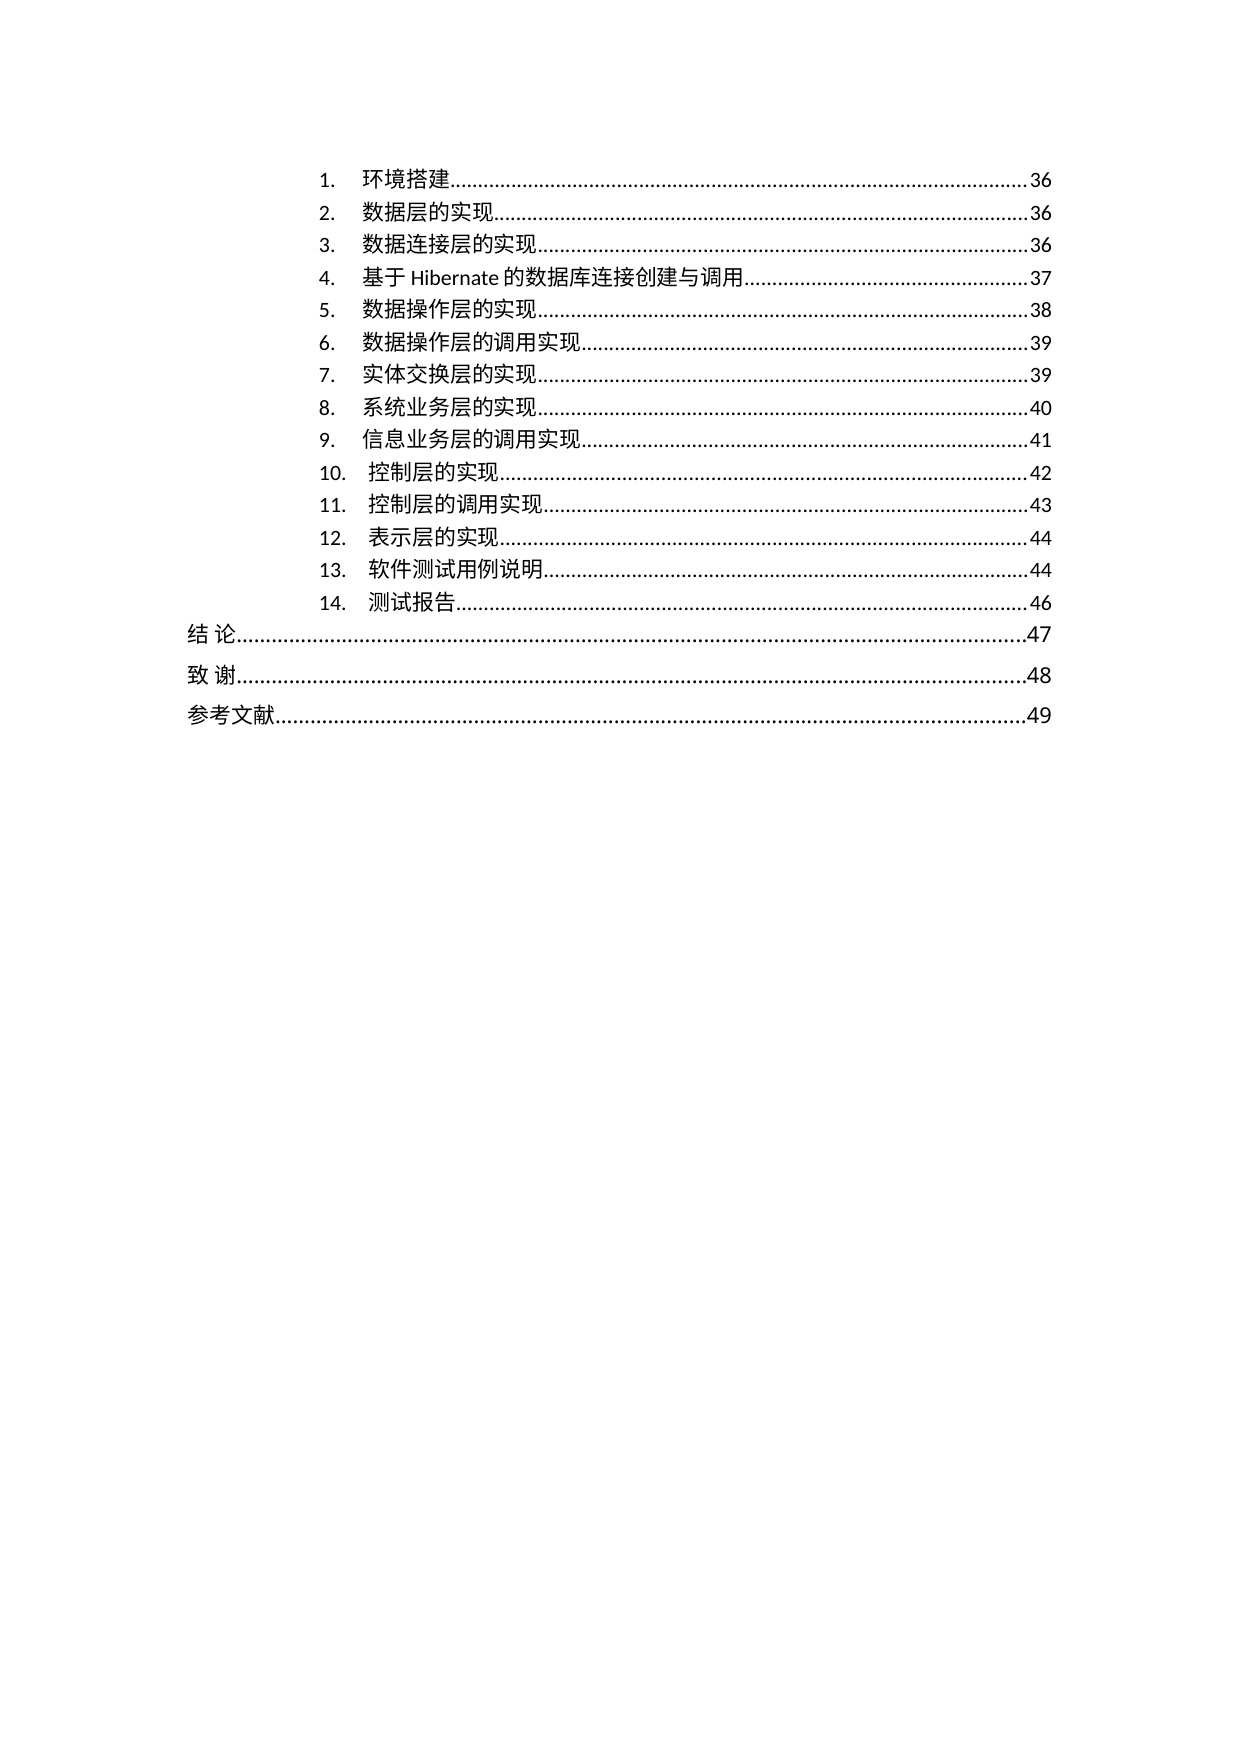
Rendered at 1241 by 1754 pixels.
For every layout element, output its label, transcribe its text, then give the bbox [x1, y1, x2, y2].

text 5. 数据操作层的实现 38 [319, 292, 1053, 324]
text 2. 数据层的实现 36 [319, 194, 1053, 227]
text 4. 基于Hibernate的数据库连接创建与调用 37 [319, 259, 1053, 292]
text 13. 软件测试用例说明 44 [319, 552, 1053, 584]
text 1. 环境搭建 36 [319, 162, 1053, 194]
text 12. 表示层的实现 44 [319, 519, 1053, 552]
text 14. 测试报告 46 [319, 584, 1053, 617]
text 结 论 47 [187, 617, 1053, 649]
text 9. 信息业务层的调用实现 41 [319, 422, 1053, 454]
text 6. 数据操作层的调用实现 39 [319, 324, 1053, 357]
text 7. 实体交换层的实现 39 [319, 357, 1053, 389]
text 致 谢 48 [187, 657, 1053, 690]
text 8. 系统业务层的实现 40 [319, 389, 1053, 422]
text 11. 控制层的调用实现 43 [319, 487, 1053, 519]
text 10. 控制层的实现 42 [319, 454, 1053, 487]
text 参考文献 49 [187, 698, 1053, 730]
text 3. 数据连接层的实现 36 [319, 227, 1053, 259]
